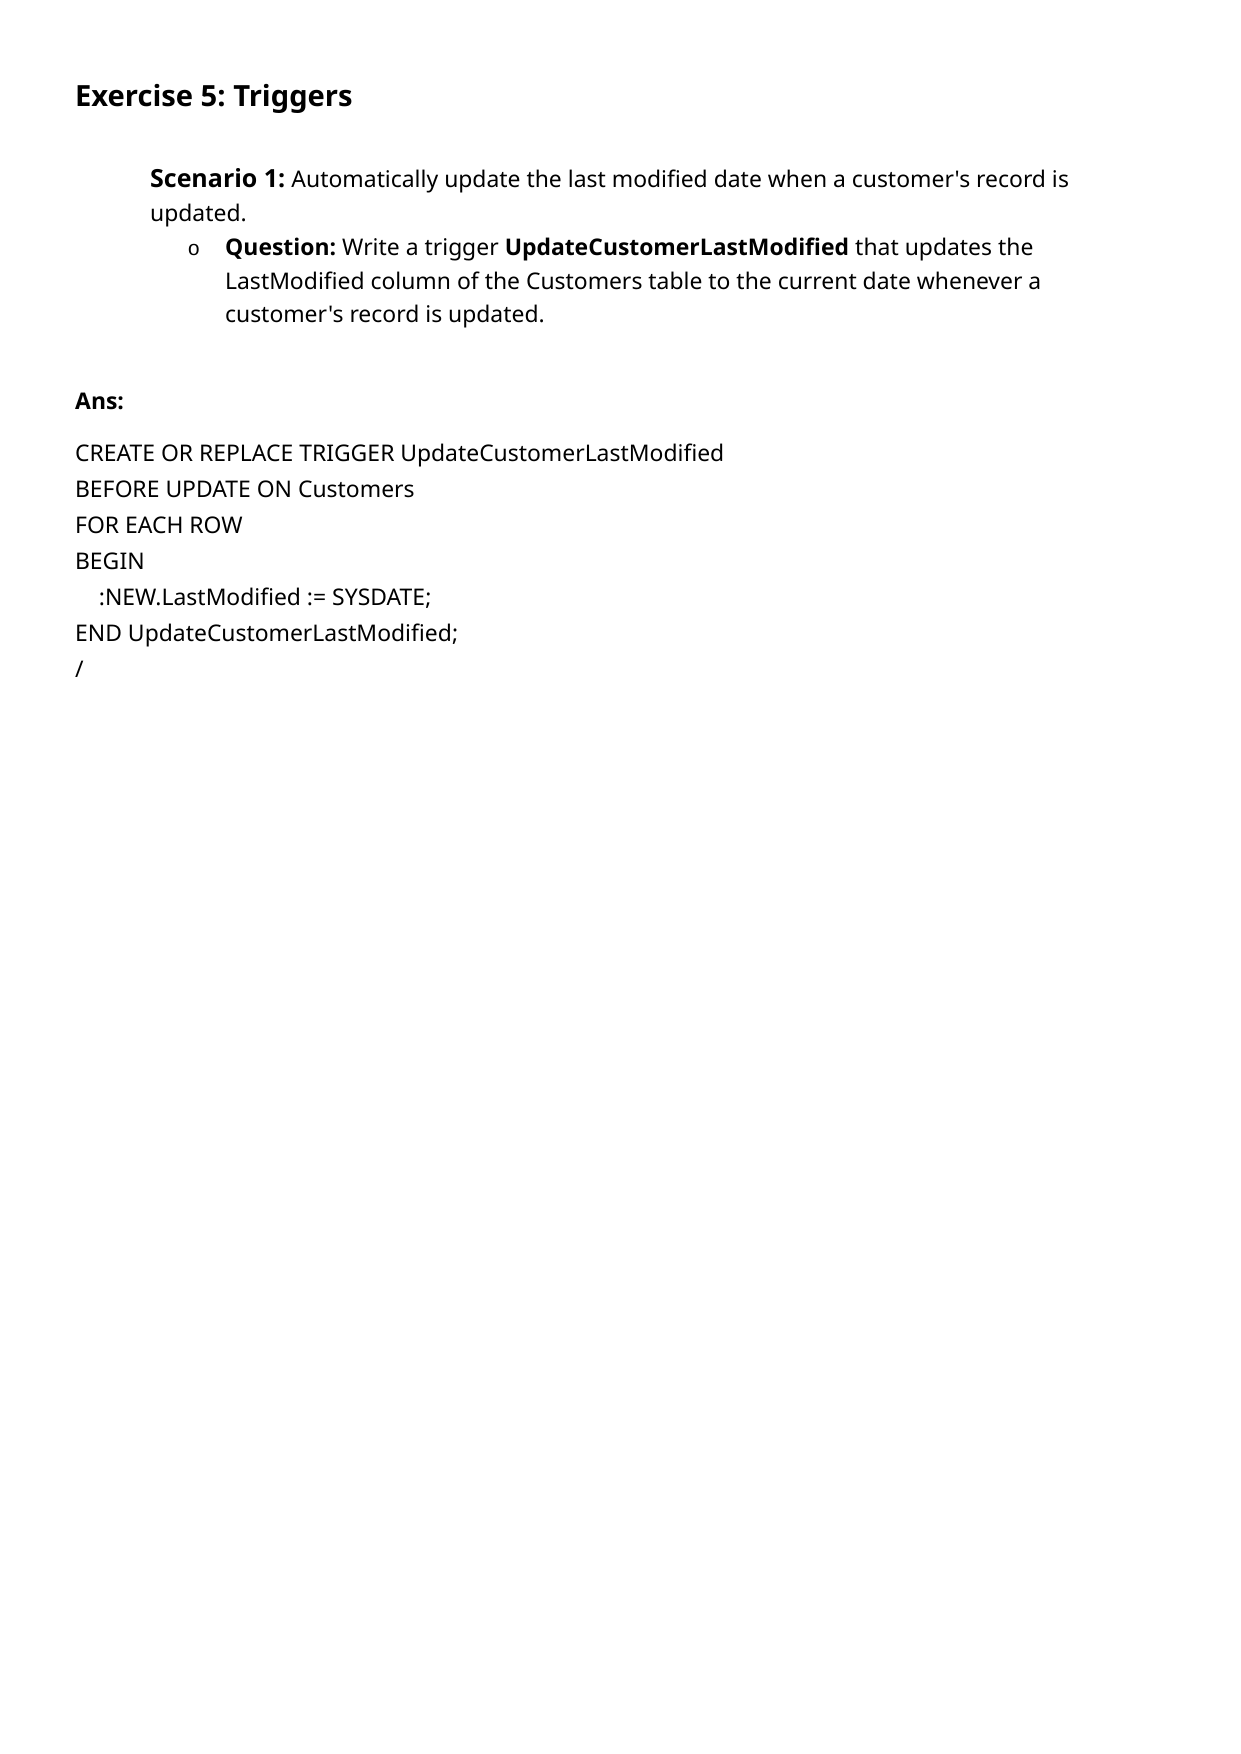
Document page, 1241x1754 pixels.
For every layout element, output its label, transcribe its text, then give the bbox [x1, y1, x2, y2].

text BEGIN [75, 545, 1165, 576]
text FOR EACH ROW [75, 509, 1165, 541]
text BEFORE UPDATE ON Customers [75, 473, 1165, 504]
text Scenario 1: Automatically update the last modified date when a customer's record is updated. [150, 161, 1165, 228]
text Ans: [75, 385, 1165, 416]
list Question: Write a trigger UpdateCustomerLastModified that updates the LastModified column of the Customers table to the current date whenever a customer's record is updated. [187, 231, 1165, 330]
text CREATE OR REPLACE TRIGGER UpdateCustomerLastModified [75, 437, 1165, 469]
text END UpdateCustomerLastModified; [75, 617, 1165, 648]
text :NEW.LastModified := SYSDATE; [75, 581, 1165, 612]
text / [75, 653, 1165, 684]
text Exercise 5: Triggers [75, 75, 1165, 115]
